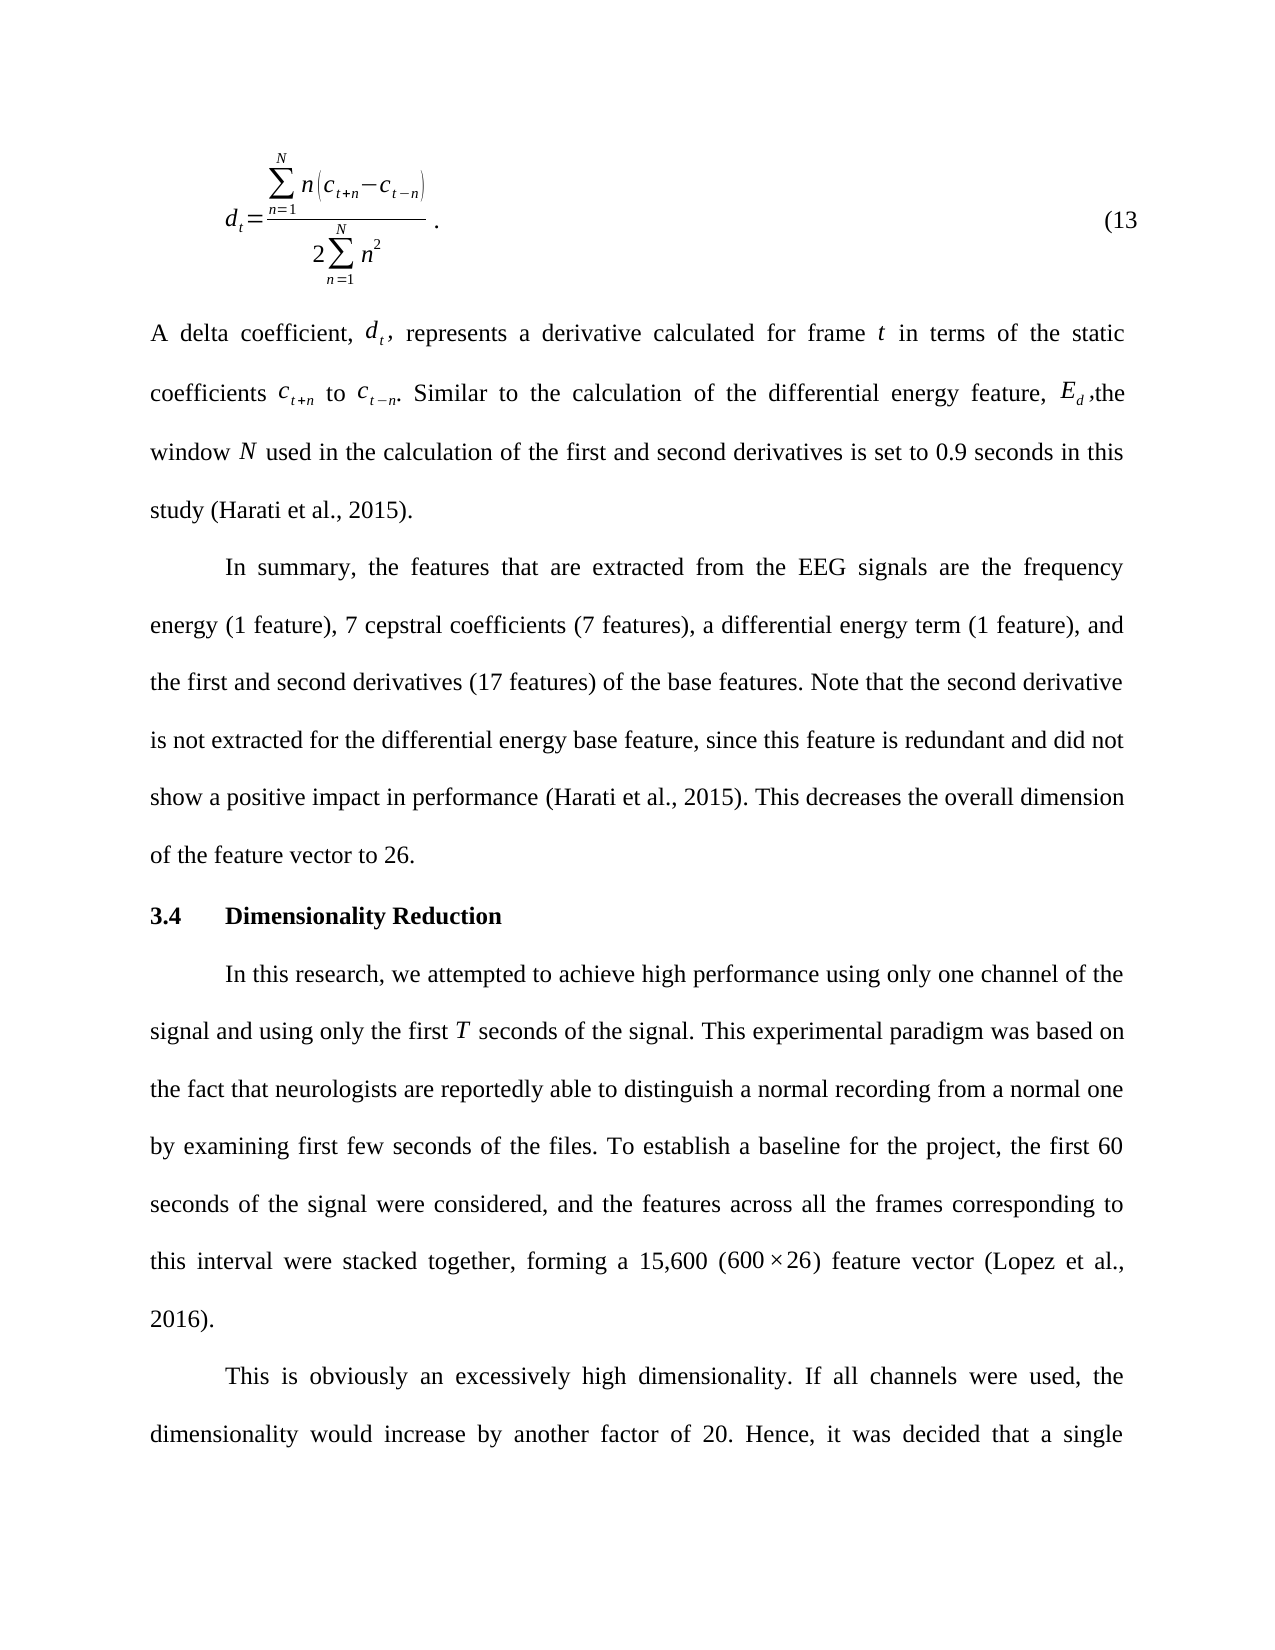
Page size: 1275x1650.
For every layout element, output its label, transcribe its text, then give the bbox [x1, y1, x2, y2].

subtitle Dimensionality Reduction [150, 901, 1125, 930]
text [150, 1361, 1125, 1448]
text A delta coefficient, represents a derivative calculated for frame in terms of the static coefficients to . Similar to the calculation of the differential energy feature, the window used in the calculation of the first and second derivatives is set to 0.9 seconds in this study (Harati et al., 2015). [150, 317, 1125, 523]
text In this research, we attempted to achieve high performance using only one channel of the signal and using only the first seconds of the signal. This experimental paradigm was based on the fact that neurologists are reportedly able to distinguish a normal recording from a normal one by examining first few seconds of the files. To establish a baseline for the project, the first 60 seconds of the signal were considered, and the features across all the frames corresponding to this interval were stacked together, forming a 15,600 () feature vector (Lopez et al., 2016). [150, 959, 1125, 1333]
text In summary, the features that are extracted from the EEG signals are the frequency energy (1 feature), 7 cepstral coefficients (7 features), a differential energy term (1 feature), and the first and second derivatives (17 features) of the base features. Note that the second derivative is not extracted for the differential energy base feature, since this feature is redundant and did not show a positive impact in performance (Harati et al., 2015). This decreases the overall dimension of the feature vector to 26. [150, 552, 1125, 868]
text . (13) [150, 150, 1125, 288]
